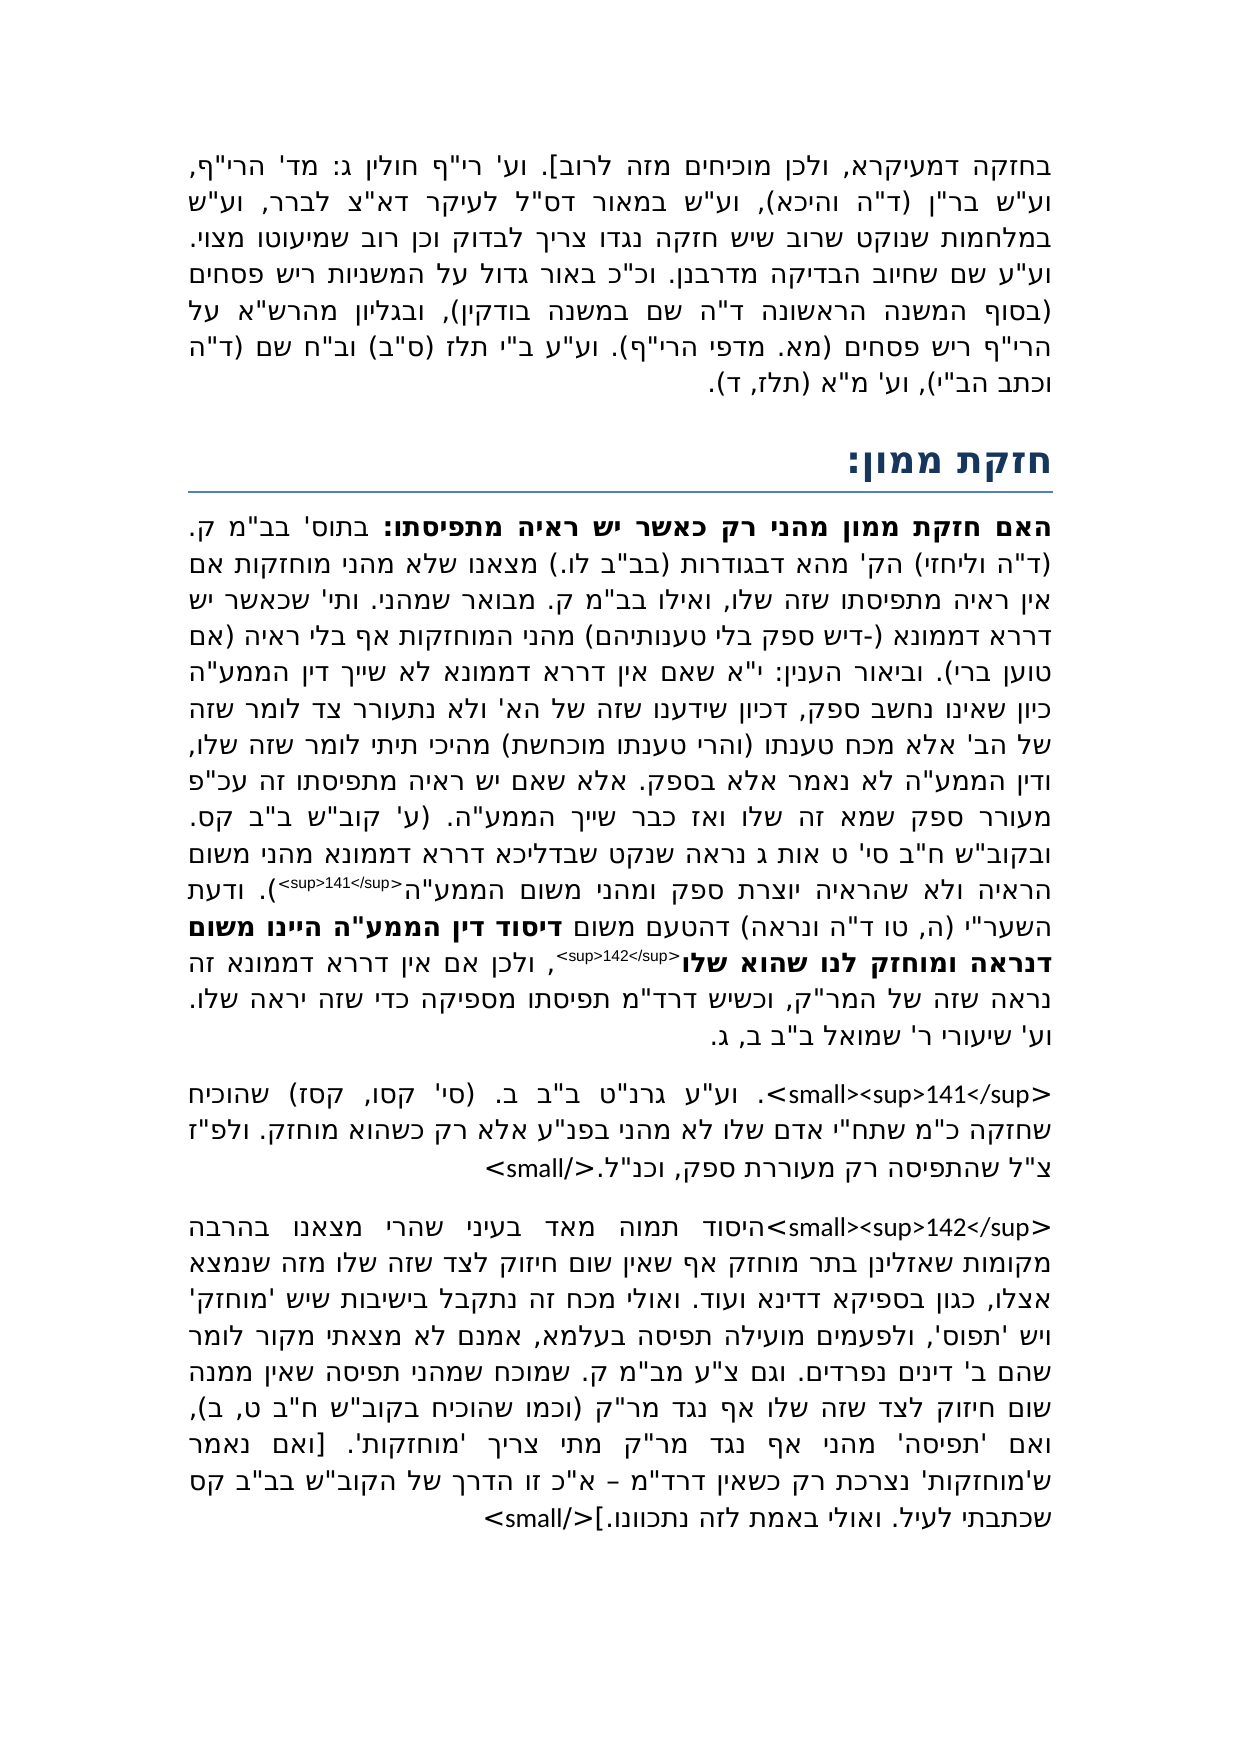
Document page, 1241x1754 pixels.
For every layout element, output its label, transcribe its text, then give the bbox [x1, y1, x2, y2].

text האם חזקת ממון מהני רק כאשר יש ראיה מתפיסתו: בתוס' בב"מ ק. (ד"ה וליחזי) הק' מהא דבגודרות (בב"ב לו.) מצאנו שלא מהני מוחזקות אם אין ראיה מתפיסתו שזה שלו, ואילו בב"מ ק. מבואר שמהני. ותי' שכאשר יש דררא דממונא (-דיש ספק בלי טענותיהם) מהני המוחזקות אף בלי ראיה (אם טוען ברי). וביאור הענין: י"א שאם אין דררא דממונא לא שייך דין הממע"ה כיון שאינו נחשב ספק, דכיון שידענו שזה של הא' ולא נתעורר צד לומר שזה של הב' אלא מכח טענתו (והרי טענתו מוכחשת) מהיכי תיתי לומר שזה שלו, ודין הממע"ה לא נאמר אלא בספק. אלא שאם יש ראיה מתפיסתו זה עכ"פ מעורר ספק שמא זה שלו ואז כבר שייך הממע"ה. (ע' קוב"ש ב"ב קס. ובקוב"ש ח"ב סי' ט אות ג נראה שנקט שבדליכא דררא דממונא מהני משום הראיה ולא שהראיה יוצרת ספק ומהני משום הממע"ה<sup>141</sup>). ודעת השער"י (ה, טו ד"ה ונראה) דהטעם משום דיסוד דין הממע"ה היינו משום דנראה ומוחזק לנו שהוא שלו<sup>142</sup>, ולכן אם אין דררא דממונא זה נראה שזה של המר"ק, וכשיש דרד"מ תפיסתו מספיקה כדי שזה יראה שלו. וע' שיעורי ר' שמואל ב"ב ב, ג. [187, 512, 1053, 1051]
subtitle חזקת ממון: [187, 439, 1053, 493]
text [187, 150, 1053, 399]
text <small><sup>142</sup>היסוד תמוה מאד בעיני שהרי מצאנו בהרבה מקומות שאזלינן בתר מוחזק אף שאין שום חיזוק לצד שזה שלו מזה שנמצא אצלו, כגון בספיקא דדינא ועוד. ואולי מכח זה נתקבל בישיבות שיש 'מוחזק' ויש 'תפוס', ולפעמים מועילה תפיסה בעלמא, אמנם לא מצאתי מקור לומר שהם ב' דינים נפרדים. וגם צ"ע מב"מ ק. שמוכח שמהני תפיסה שאין ממנה שום חיזוק לצד שזה שלו אף נגד מר"ק (וכמו שהוכיח בקוב"ש ח"ב ט, ב), ואם 'תפיסה' מהני אף נגד מר"ק מתי צריך 'מוחזקות'. [ואם נאמר ש'מוחזקות' נצרכת רק כשאין דרד"מ – א"כ זו הדרך של הקוב"ש בב"ב קס שכתבתי לעיל. ואולי באמת לזה נתכוונו.]</small> [187, 1210, 1053, 1534]
text <small><sup>141</sup>. וע"ע גרנ"ט ב"ב ב. (סי' קסו, קסז) שהוכיח שחזקה כ"מ שתח"י אדם שלו לא מהני בפנ"ע אלא רק כשהוא מוחזק. ולפ"ז צ"ל שהתפיסה רק מעוררת ספק, וכנ"ל.</small> [187, 1077, 1053, 1184]
